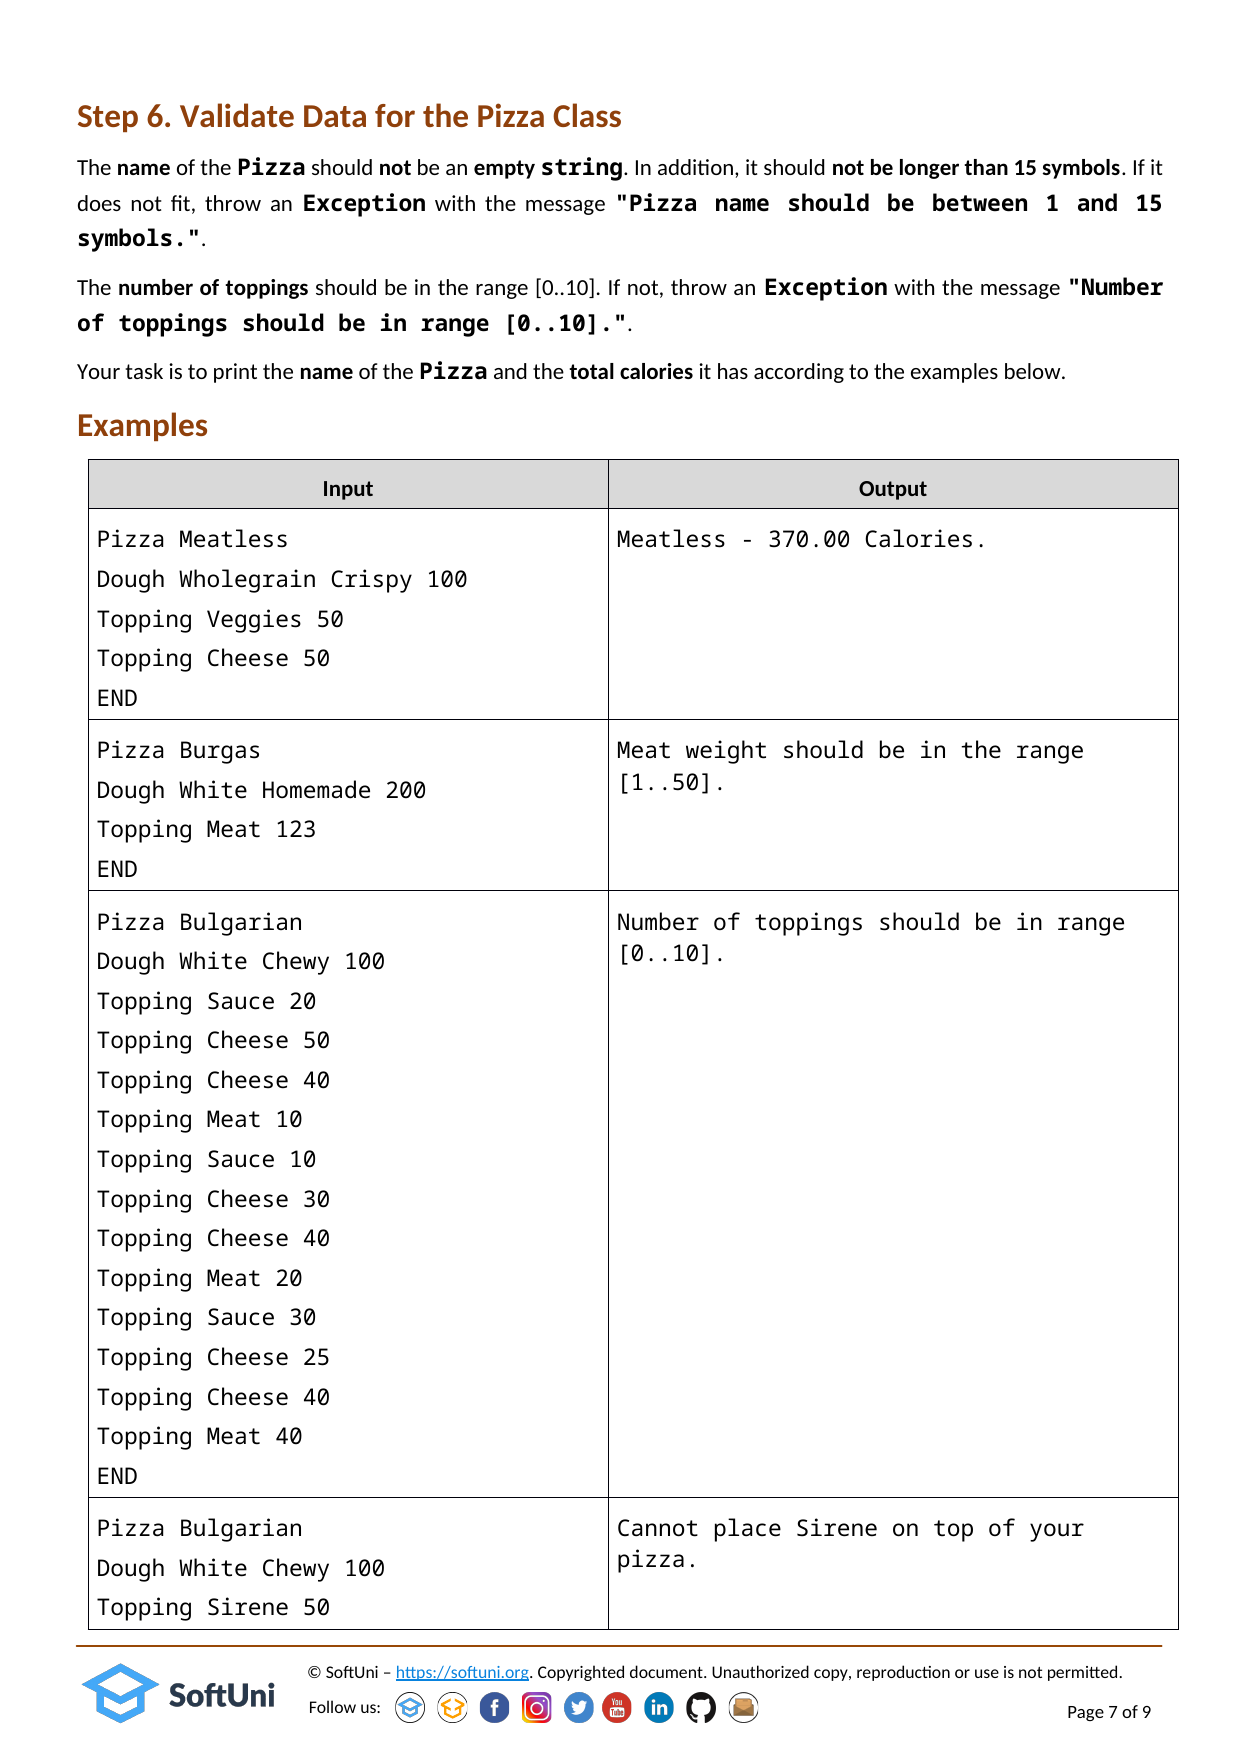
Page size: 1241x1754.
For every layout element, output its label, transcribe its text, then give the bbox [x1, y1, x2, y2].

table_cell Meatless - 370.00 Calories. [609, 509, 1178, 719]
picture [665, 1714, 674, 1723]
table_cell Pizza Meatless Dough Wholegrain Crispy 100 Topping Veggies 50 Topping Cheese 50 END [89, 509, 608, 719]
text The number of toppings should be in the range [0..10]. If not, throw an Exception with the message "Number of toppings should be in range [0..10].". [77, 271, 1163, 338]
picture [665, 1692, 674, 1701]
table_header Input [89, 460, 608, 508]
table_cell Number of toppings should be in range [0..10]. [609, 891, 1178, 1497]
picture [602, 1692, 632, 1723]
picture [564, 1692, 594, 1723]
picture [644, 1692, 653, 1701]
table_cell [609, 1498, 1178, 1628]
picture [437, 1692, 468, 1723]
picture [75, 1658, 281, 1729]
picture [644, 1714, 653, 1723]
table_cell Pizza Burgas Dough White Homemade 200 Topping Meat 123 END [89, 720, 608, 890]
picture [728, 1692, 759, 1723]
picture [522, 1692, 552, 1723]
picture [395, 1692, 425, 1723]
text The name of the Pizza should not be an empty string. In addition, it should not be longer than 15 symbols. If it does not fit, throw an Exception with the message "Pizza name should be between 1 and 15 symbols.". [77, 151, 1163, 254]
picture [658, 1705, 667, 1714]
table_header Output [609, 460, 1178, 508]
table_cell Pizza Bulgarian Dough White Chewy 100 Topping Sauce 20 Topping Cheese 50 Topping Cheese 40 Topping Meat 10 Topping Sauce 10 Topping Cheese 30 Topping Cheese 40 Topping Meat 20 Topping Sauce 30 Topping Cheese 25 Topping Cheese 40 Topping Meat 40 END [89, 891, 608, 1497]
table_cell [89, 1498, 608, 1628]
text Examples [77, 404, 1163, 444]
table_cell Meat weight should be in the range [1..50]. [609, 720, 1178, 890]
text Your task is to print the name of the Pizza and the total calories it has according to the examples below. [77, 355, 1163, 386]
text Step 6. Validate Data for the Pizza Class [77, 95, 1163, 136]
picture [479, 1692, 510, 1723]
picture [686, 1692, 716, 1723]
